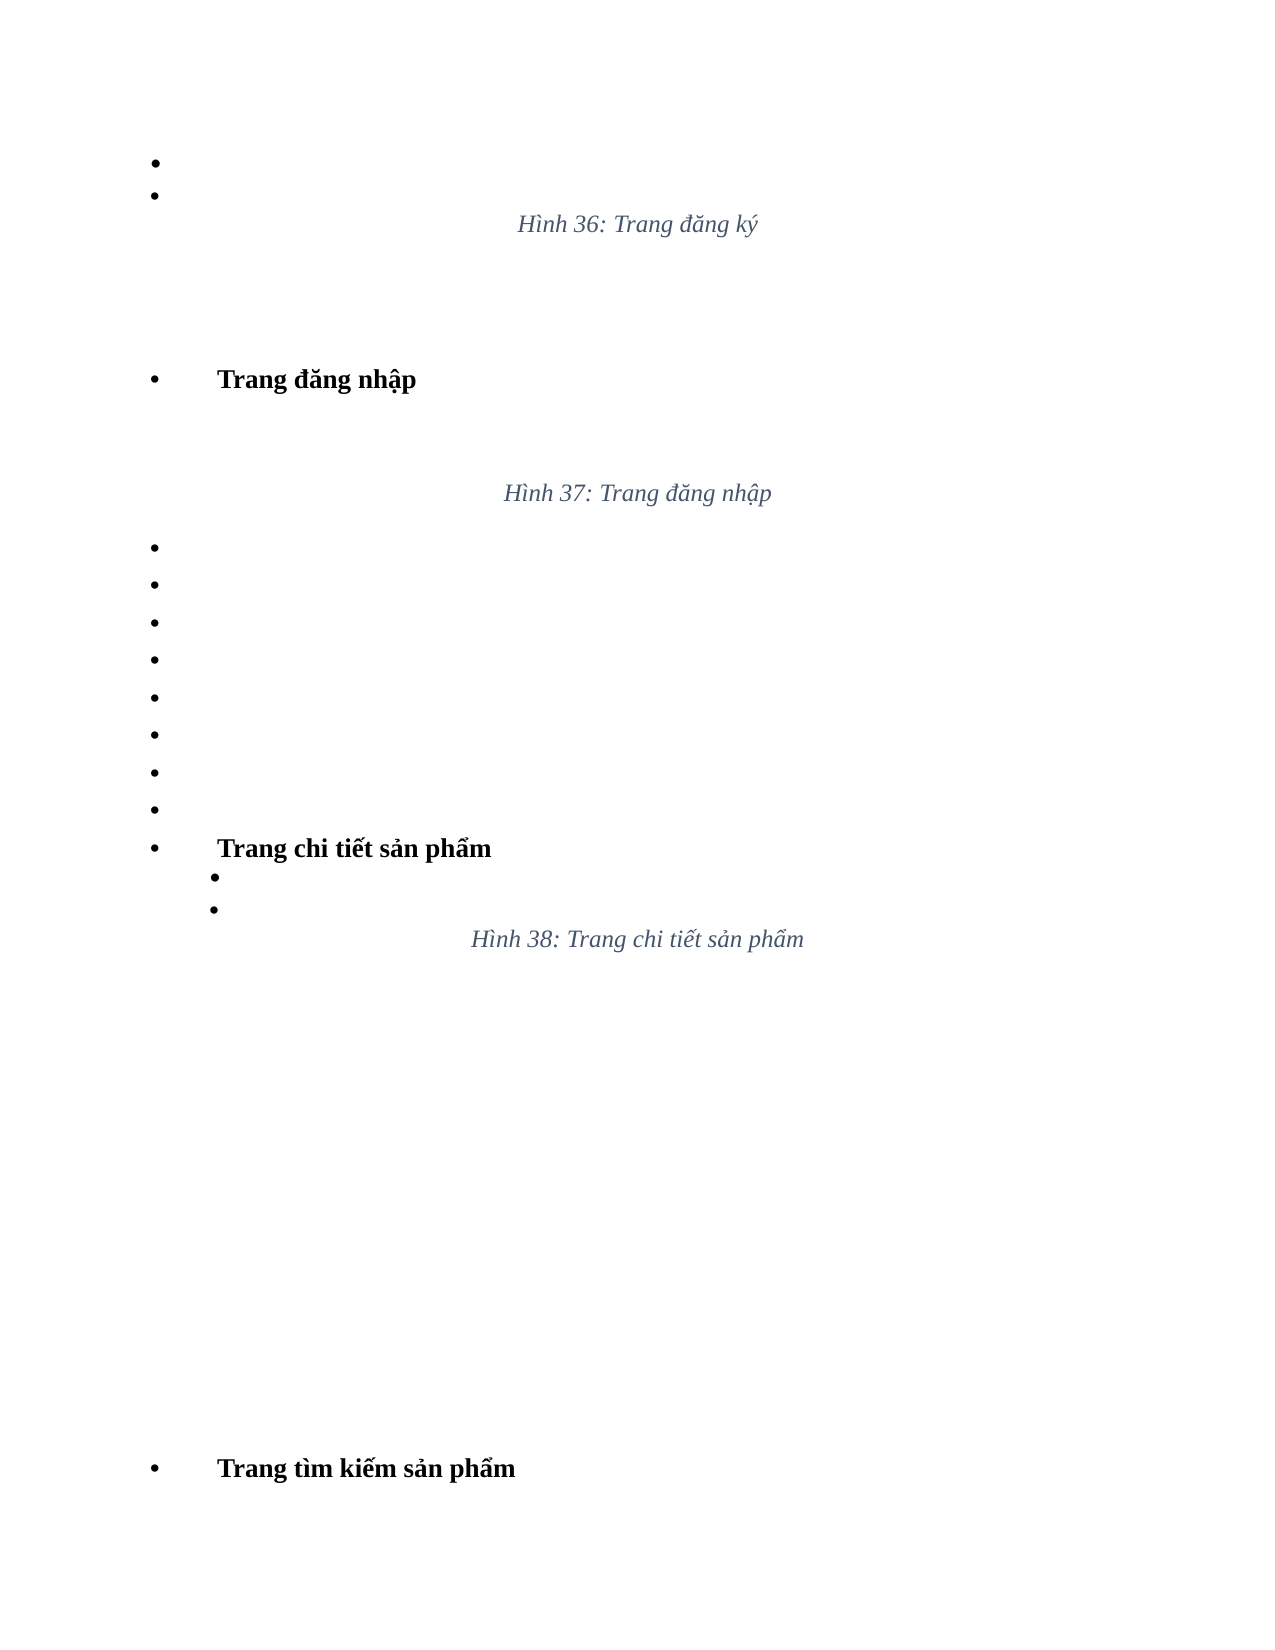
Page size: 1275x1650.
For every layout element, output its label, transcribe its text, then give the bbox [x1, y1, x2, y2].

list Trang chi tiết sản phẩm [150, 827, 1125, 864]
text Hình 38: Trang chi tiết sản phẩm [150, 927, 1125, 952]
text Hình 37: Trang đăng nhập [150, 481, 1125, 506]
list Trang đăng nhập [150, 358, 1125, 396]
list Trang tìm kiếm sản phẩm [150, 1448, 1125, 1485]
text Hình 36: Trang đăng ký [150, 212, 1125, 237]
